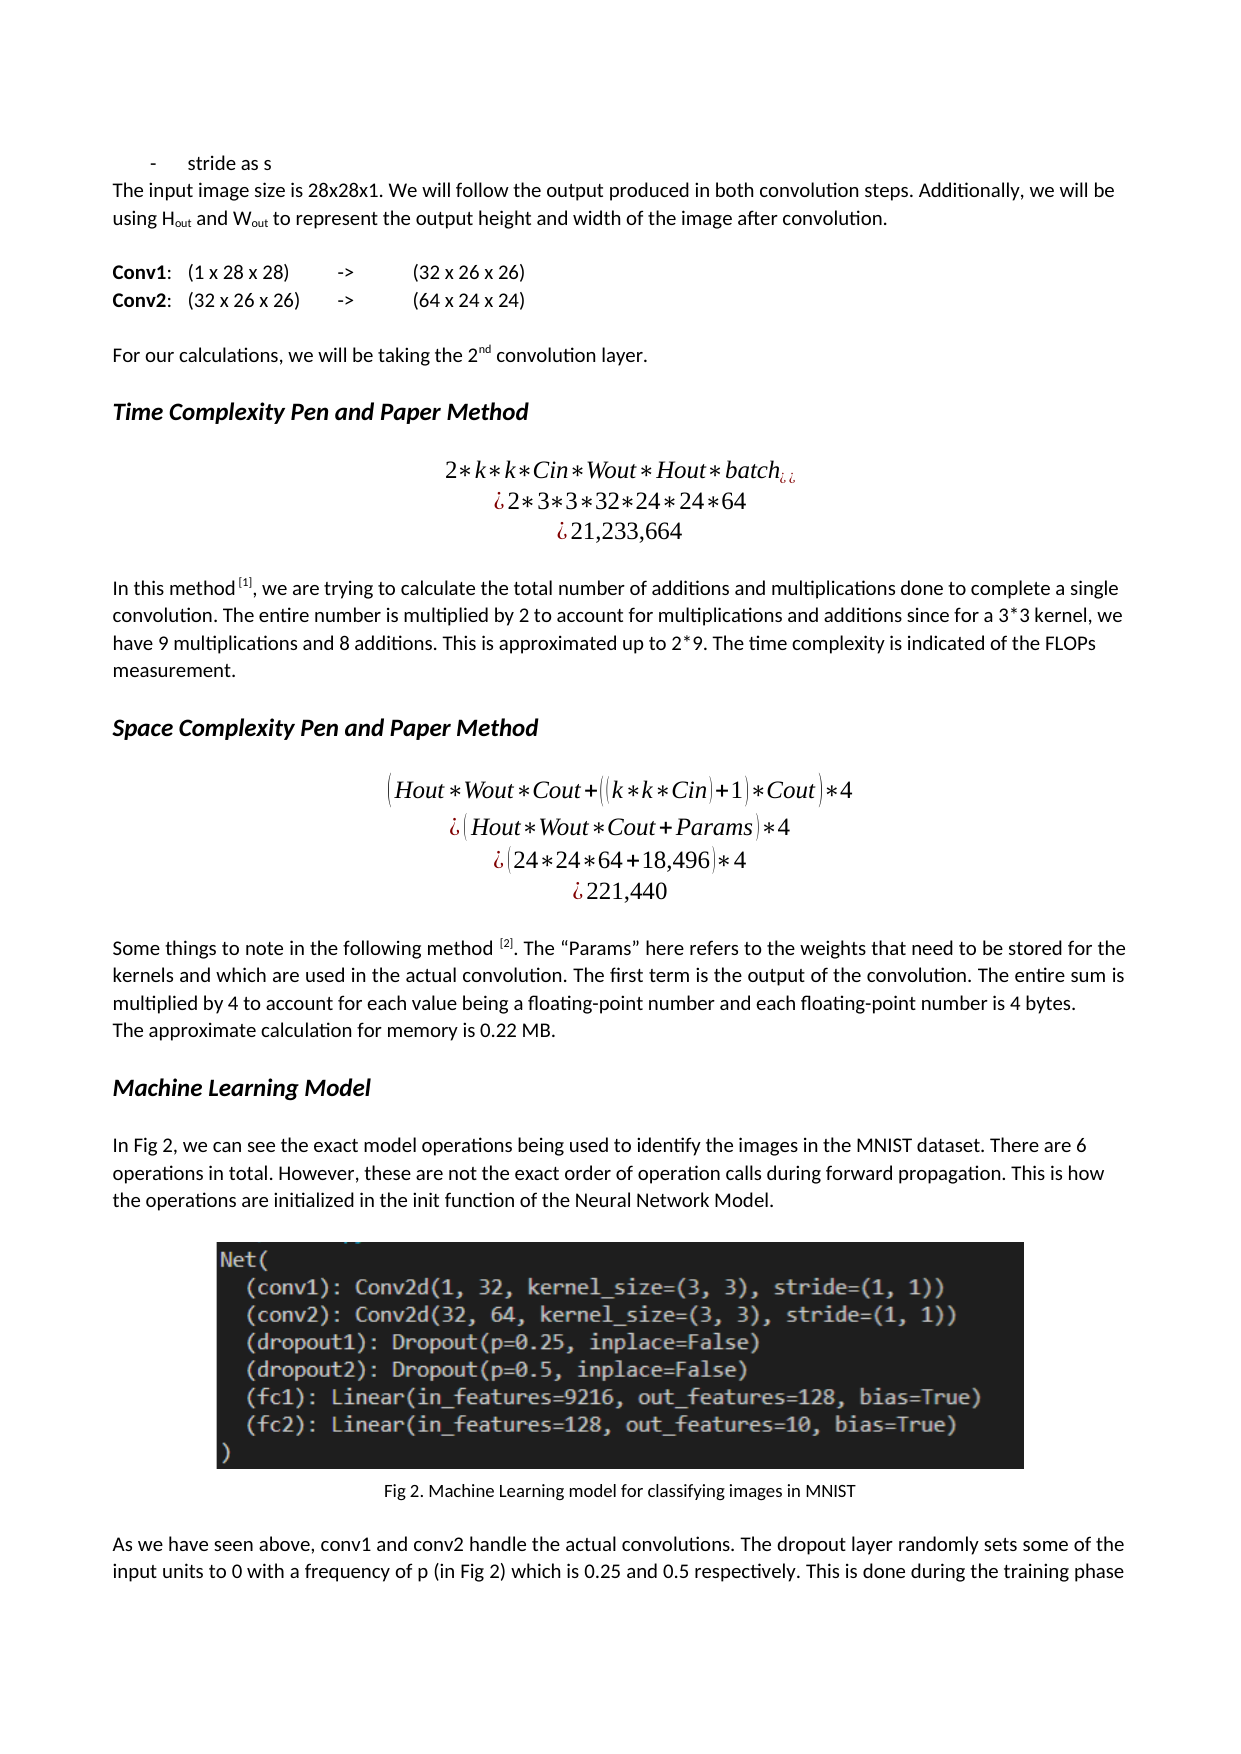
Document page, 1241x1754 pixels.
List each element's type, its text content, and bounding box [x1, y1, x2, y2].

picture [216, 1242, 1024, 1469]
text Conv2: (32 x 26 x 26) -> (64 x 24 x 24) [112, 287, 1128, 312]
text Some things to note in the following method [2]. The “Params” here refers to the weights that need to be stored for the kernels and which are used in the actual convolution. The first term is the output of the convolution. The entire sum is multiplied by 4 to account for each value being a floating-point number and each floating-point number is 4 bytes. [112, 935, 1128, 1015]
text For our calculations, we will be taking the 2nd convolution layer. [112, 342, 1128, 367]
text In Fig 2, we can see the exact model operations being used to identify the images in the MNIST dataset. There are 6 operations in total. However, these are not the exact order of operation calls during forward propagation. This is how the operations are initialized in the init function of the Neural Network Model. [112, 1132, 1128, 1213]
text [112, 1531, 1128, 1584]
text Machine Learning Model [112, 1072, 1128, 1103]
text Conv1: (1 x 28 x 28) -> (32 x 26 x 26) [112, 259, 1128, 285]
list stride as s [150, 150, 1128, 175]
text The approximate calculation for memory is 0.22 MB. [112, 1017, 1128, 1043]
text Space Complexity Pen and Paper Method [112, 712, 1128, 742]
text The input image size is 28x28x1. We will follow the output produced in both convolution steps. Additionally, we will be using Hout and Wout to represent the output height and width of the image after convolution. [112, 177, 1128, 230]
text Time Complexity Pen and Paper Method [112, 397, 1128, 427]
text In this method [1], we are trying to calculate the total number of additions and multiplications done to complete a single convolution. The entire number is multiplied by 2 to account for multiplications and additions since for a 3*3 kernel, we have 9 multiplications and 8 additions. This is approximated up to 2*9. The time complexity is indicated of the FLOPs measurement. [112, 575, 1128, 682]
text Fig 2. Machine Learning model for classifying images in MNIST [112, 1479, 1128, 1502]
